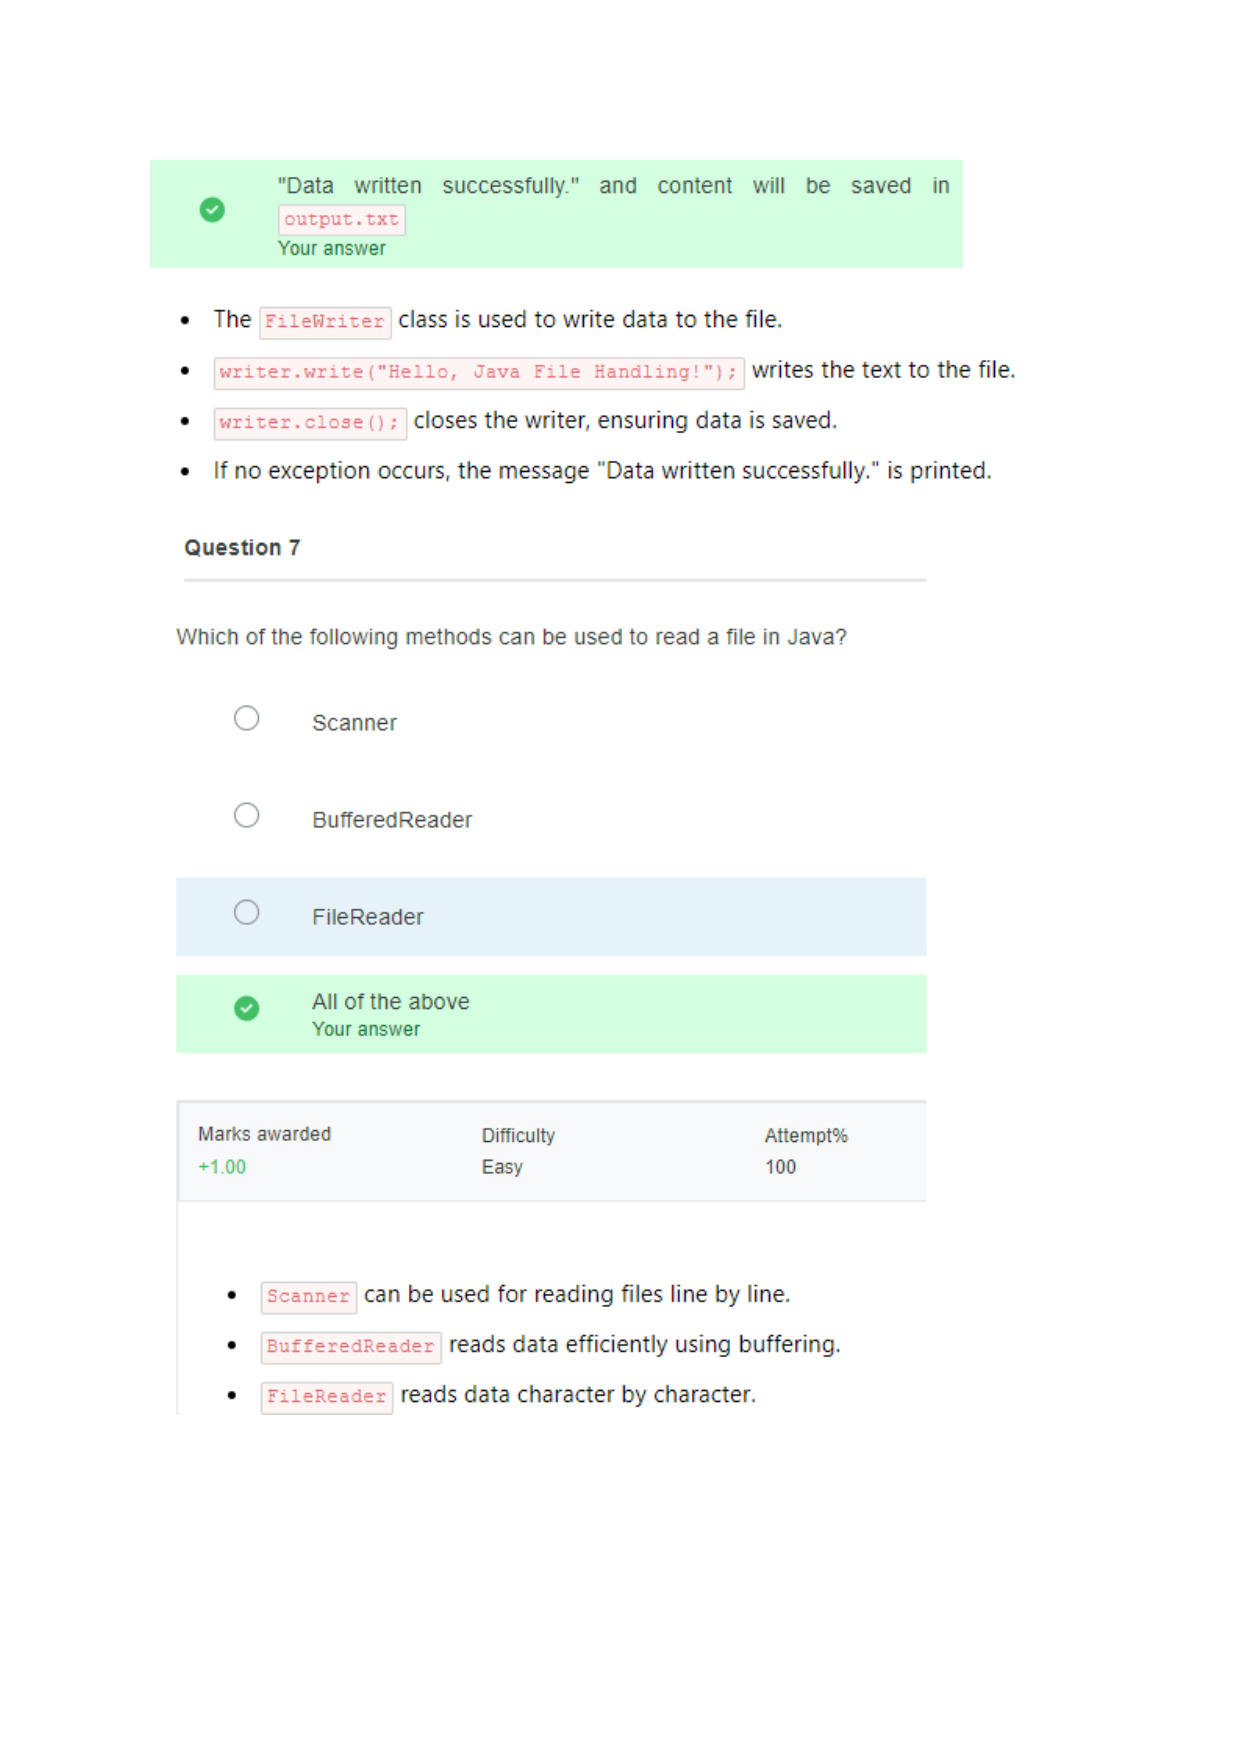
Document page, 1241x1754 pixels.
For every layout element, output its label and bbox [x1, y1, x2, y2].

picture [150, 286, 1019, 504]
picture [150, 150, 968, 268]
picture [150, 522, 927, 1415]
